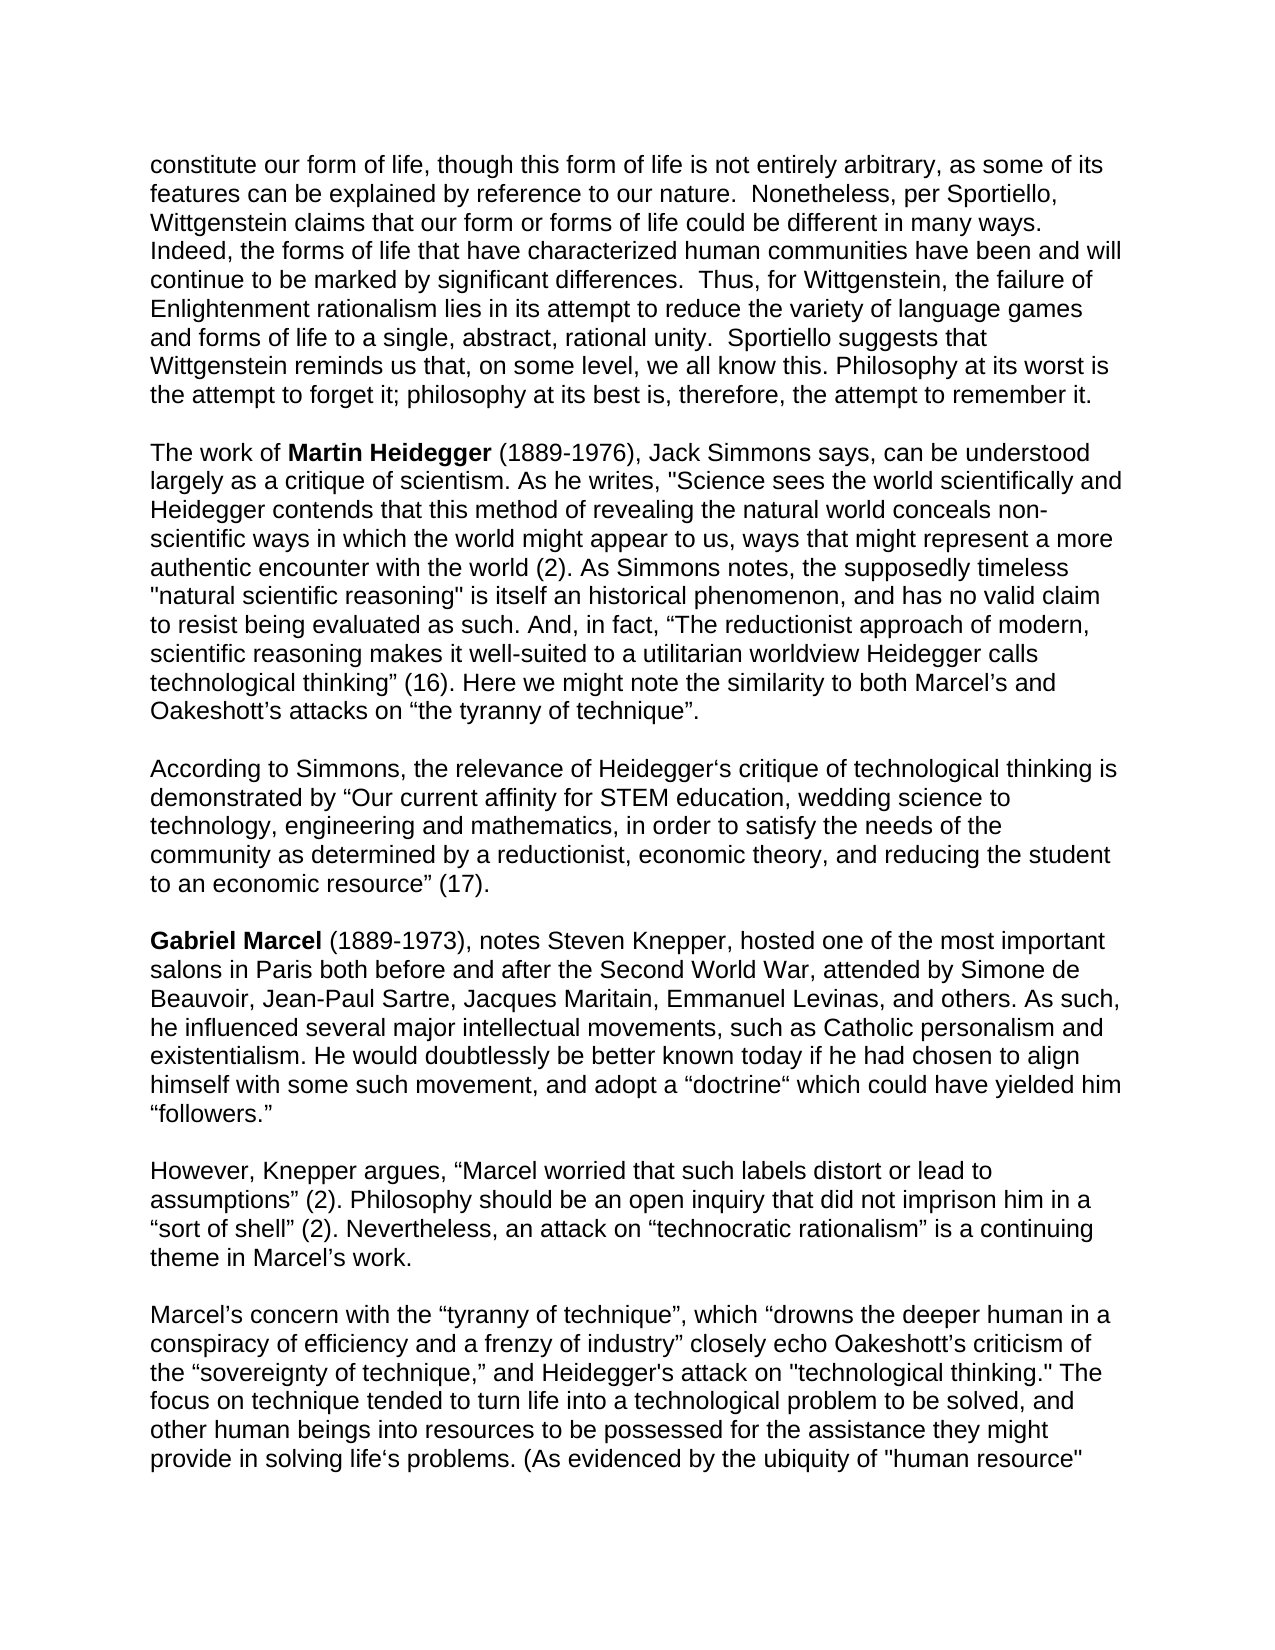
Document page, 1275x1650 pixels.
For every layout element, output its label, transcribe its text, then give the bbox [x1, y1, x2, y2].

text Gabriel Marcel (1889-1973), notes Steven Knepper, hosted one of the most important salons in Paris both before and after the Second World War, attended by Simone de Beauvoir, Jean-Paul Sartre, Jacques Maritain, Emmanuel Levinas, and others. As such, he influenced several major intellectual movements, such as Catholic personalism and existentialism. He would doubtlessly be better known today if he had chosen to align himself with some such movement, and adopt a “doctrine“ which could have yielded him “followers.” [150, 926, 1125, 1127]
text The work of Martin Heidegger (1889-1976), Jack Simmons says, can be understood largely as a critique of scientism. As he writes, "Science sees the world scientifically and Heidegger contends that this method of revealing the natural world conceals non-scientific ways in which the world might appear to us, ways that might represent a more authentic encounter with the world (2). As Simmons notes, the supposedly timeless "natural scientific reasoning" is itself an historical phenomenon, and has no valid claim to resist being evaluated as such. And, in fact, “The reductionist approach of modern, scientific reasoning makes it well-suited to a utilitarian worldview Heidegger calls technological thinking” (16). Here we might note the similarity to both Marcel’s and Oakeshott’s attacks on “the tyranny of technique”. [150, 437, 1125, 725]
text According to Simmons, the relevance of Heidegger‘s critique of technological thinking is demonstrated by “Our current affinity for STEM education, wedding science to technology, engineering and mathematics, in order to satisfy the needs of the community as determined by a reductionist, economic theory, and reducing the student to an economic resource” (17). [150, 754, 1125, 897]
